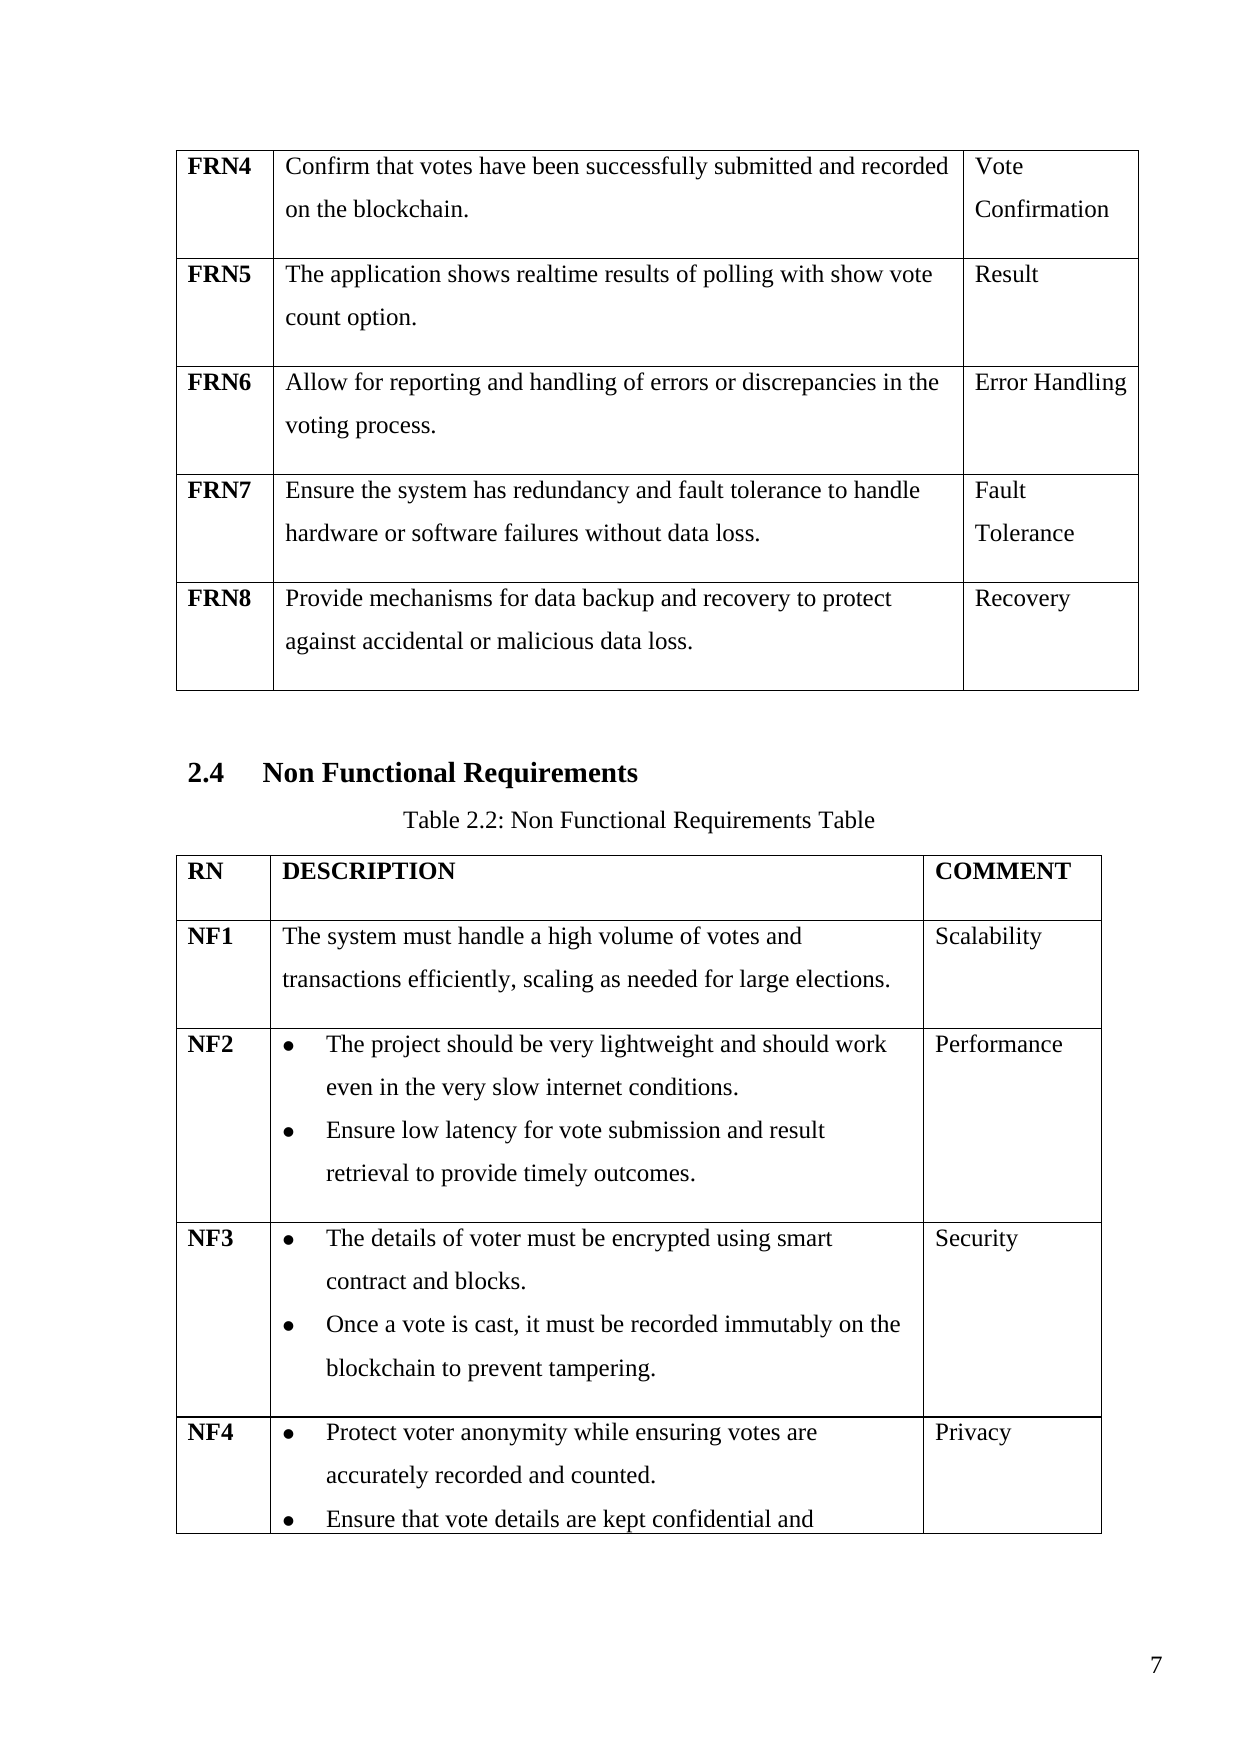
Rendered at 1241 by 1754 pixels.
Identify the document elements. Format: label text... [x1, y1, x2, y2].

text Table 2.2: Non Functional Requirements Table [187, 805, 1090, 834]
table_cell Fault Tolerance [964, 475, 1138, 582]
table_cell Confirm that votes have been successfully submitted and recorded on the blockchain. [274, 151, 963, 258]
table_header DESCRIPTION [271, 856, 923, 920]
table_cell The details of voter must be encrypted using smart contract and blocks. Once a vote is cast, it must be recorded immutably on the blockchain to prevent tampering. [271, 1223, 923, 1416]
table_cell NF3 [177, 1223, 270, 1416]
table_cell NF1 [177, 921, 270, 1028]
table_cell Performance [924, 1029, 1101, 1222]
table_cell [271, 1418, 923, 1532]
table_cell FRN8 [177, 583, 273, 690]
table_cell FRN6 [177, 367, 273, 474]
table_cell FRN7 [177, 475, 273, 582]
table_cell Error Handling [964, 367, 1138, 474]
table_cell NF2 [177, 1029, 270, 1222]
table_cell The project should be very lightweight and should work even in the very slow internet conditions. Ensure low latency for vote submission and result retrieval to provide timely outcomes. [271, 1029, 923, 1222]
table_cell FRN4 [177, 151, 273, 258]
table_cell Ensure the system has redundancy and fault tolerance to handle hardware or software failures without data loss. [274, 475, 963, 582]
table_cell FRN5 [177, 259, 273, 366]
table_header COMMENT [924, 856, 1101, 920]
table_header RN [177, 856, 270, 920]
table_cell Provide mechanisms for data backup and recovery to protect against accidental or malicious data loss. [274, 583, 963, 690]
table_cell Privacy [924, 1418, 1101, 1532]
table_cell The application shows realtime results of polling with show vote count option. [274, 259, 963, 366]
table_cell NF4 [177, 1418, 270, 1532]
table_cell The system must handle a high volume of votes and transactions efficiently, scaling as needed for large elections. [271, 921, 923, 1028]
table_cell Security [924, 1223, 1101, 1416]
table_cell Scalability [924, 921, 1101, 1028]
table_cell Result [964, 259, 1138, 366]
table_cell Recovery [964, 583, 1138, 690]
table_cell Vote Confirmation [964, 151, 1138, 258]
table_cell Allow for reporting and handling of errors or discrepancies in the voting process. [274, 367, 963, 474]
subtitle Non Functional Requirements [187, 755, 1090, 789]
